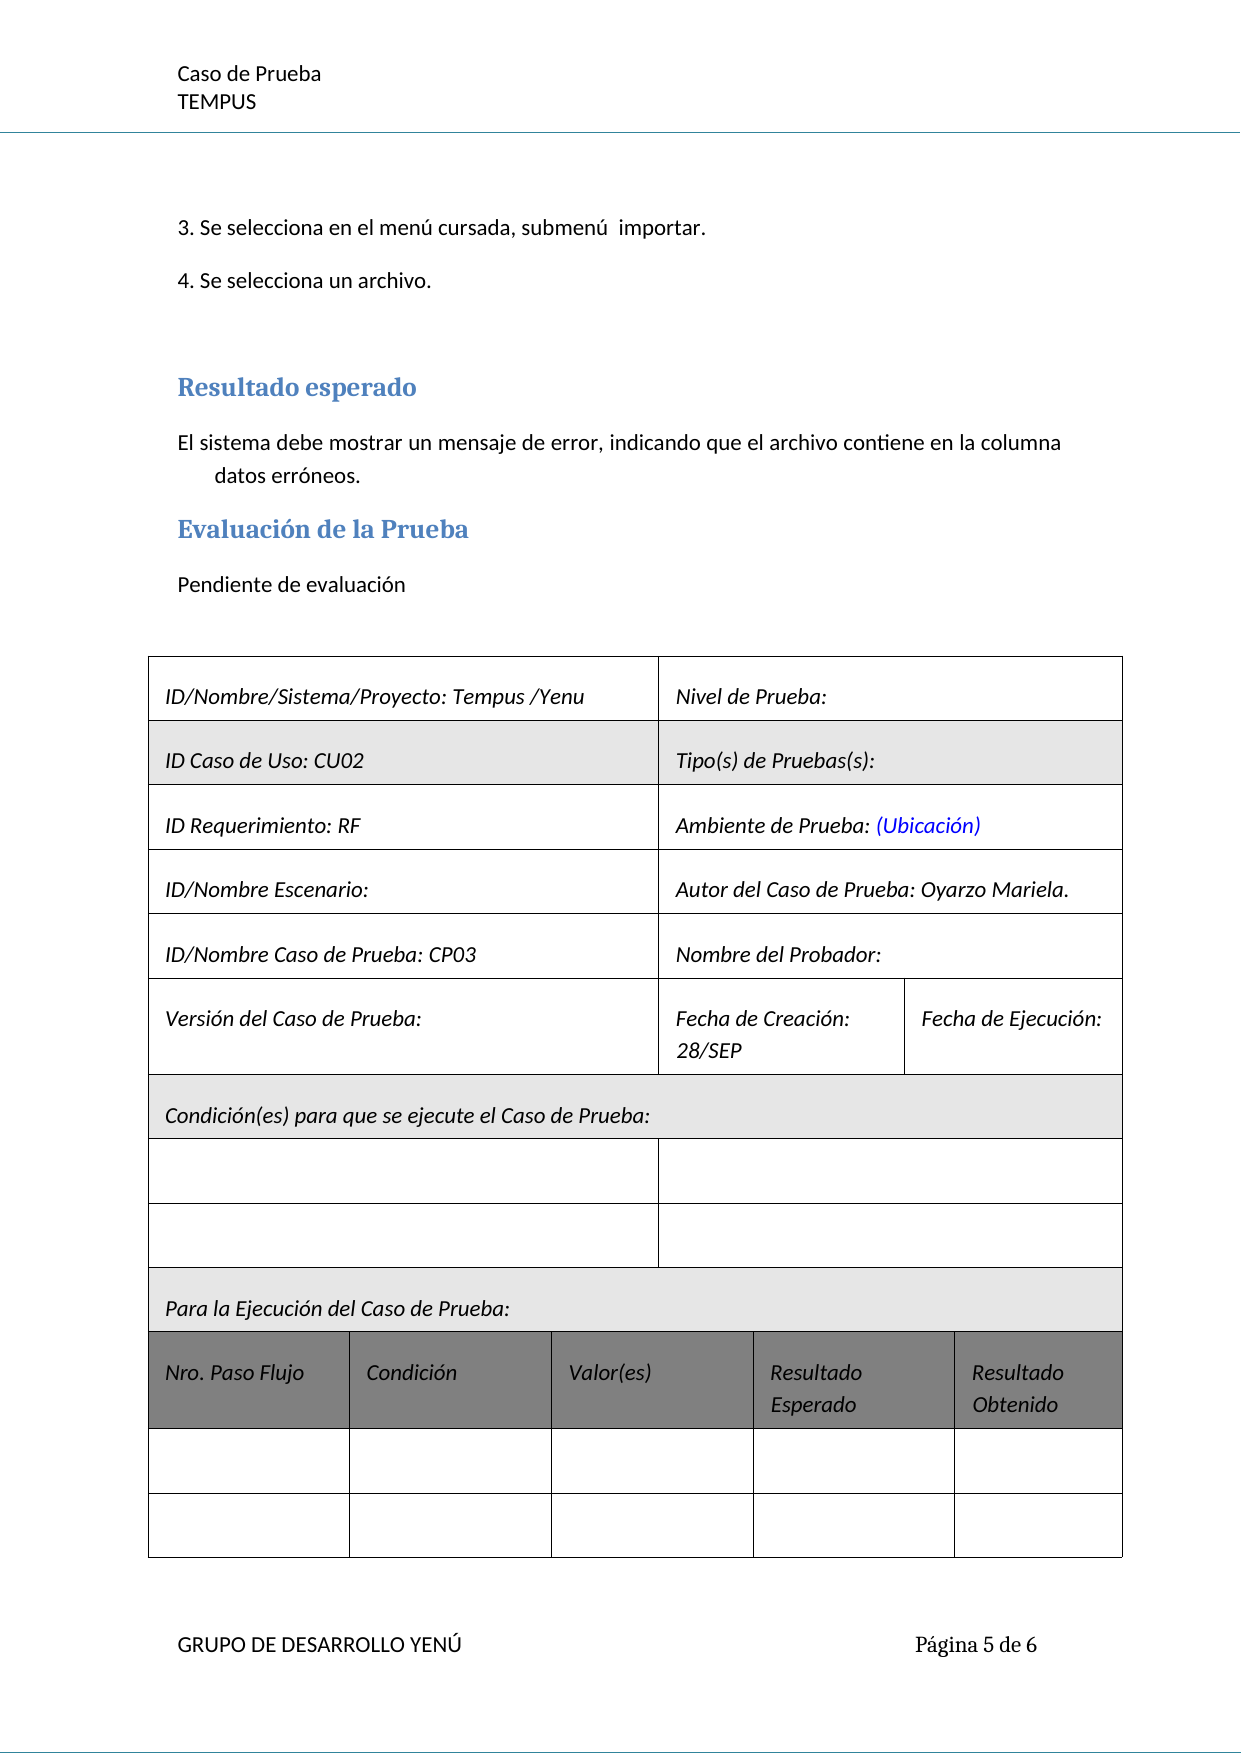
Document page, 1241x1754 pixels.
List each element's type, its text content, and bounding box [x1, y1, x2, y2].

table_cell [149, 1139, 658, 1203]
table_cell Resultado Esperado [754, 1332, 954, 1428]
table_cell [955, 1429, 1122, 1492]
table_cell [149, 1204, 658, 1267]
table_cell Autor del Caso de Prueba: Oyarzo Mariela. [659, 850, 1122, 913]
table_cell Resultado Obtenido [955, 1332, 1122, 1428]
table_cell [552, 1494, 753, 1557]
text 3. Se selecciona en el menú cursada, submenú importar. [177, 213, 1063, 241]
table_cell [754, 1494, 954, 1557]
table_cell ID/Nombre Escenario: [149, 850, 658, 913]
table_cell Para la Ejecución del Caso de Prueba: [149, 1268, 1122, 1331]
table_cell ID Requerimiento: RF [149, 785, 658, 849]
table_cell [149, 1494, 349, 1557]
table_cell ID/Nombre Caso de Prueba: CP03 [149, 914, 658, 977]
text 4. Se selecciona un archivo. [177, 266, 1063, 294]
table_cell Fecha de Creación: 28/SEP [659, 979, 904, 1074]
text Pendiente de evaluación [177, 570, 1063, 598]
table_cell [350, 1429, 551, 1492]
table_cell [350, 1494, 551, 1557]
table_cell Condición(es) para que se ejecute el Caso de Prueba: [149, 1075, 1122, 1138]
table_cell [149, 1429, 349, 1492]
table_cell Condición [350, 1332, 551, 1428]
table_cell [955, 1494, 1122, 1557]
table_cell Tipo(s) de Pruebas(s): [659, 721, 1122, 784]
table_cell Ambiente de Prueba: (Ubicación) [659, 785, 1122, 849]
table_cell [659, 1139, 1122, 1203]
table_cell Valor(es) [552, 1332, 753, 1428]
table_header Nivel de Prueba: [659, 657, 1122, 720]
table_header ID/Nombre/Sistema/Proyecto: Tempus /Yenu [149, 657, 658, 720]
table_cell [754, 1429, 954, 1492]
table_cell [552, 1429, 753, 1492]
table_cell Versión del Caso de Prueba: [149, 979, 658, 1074]
table_cell ID Caso de Uso: CU02 [149, 721, 658, 784]
text Evaluación de la Prueba [177, 514, 1063, 545]
table_cell [659, 1204, 1122, 1267]
table_cell Nro. Paso Flujo [149, 1332, 349, 1428]
text El sistema debe mostrar un mensaje de error, indicando que el archivo contiene en la columna datos erróneos. [177, 428, 1063, 489]
table_cell Nombre del Probador: [659, 914, 1122, 977]
table_cell Fecha de Ejecución: [905, 979, 1122, 1074]
subtitle Resultado esperado [177, 372, 1063, 403]
